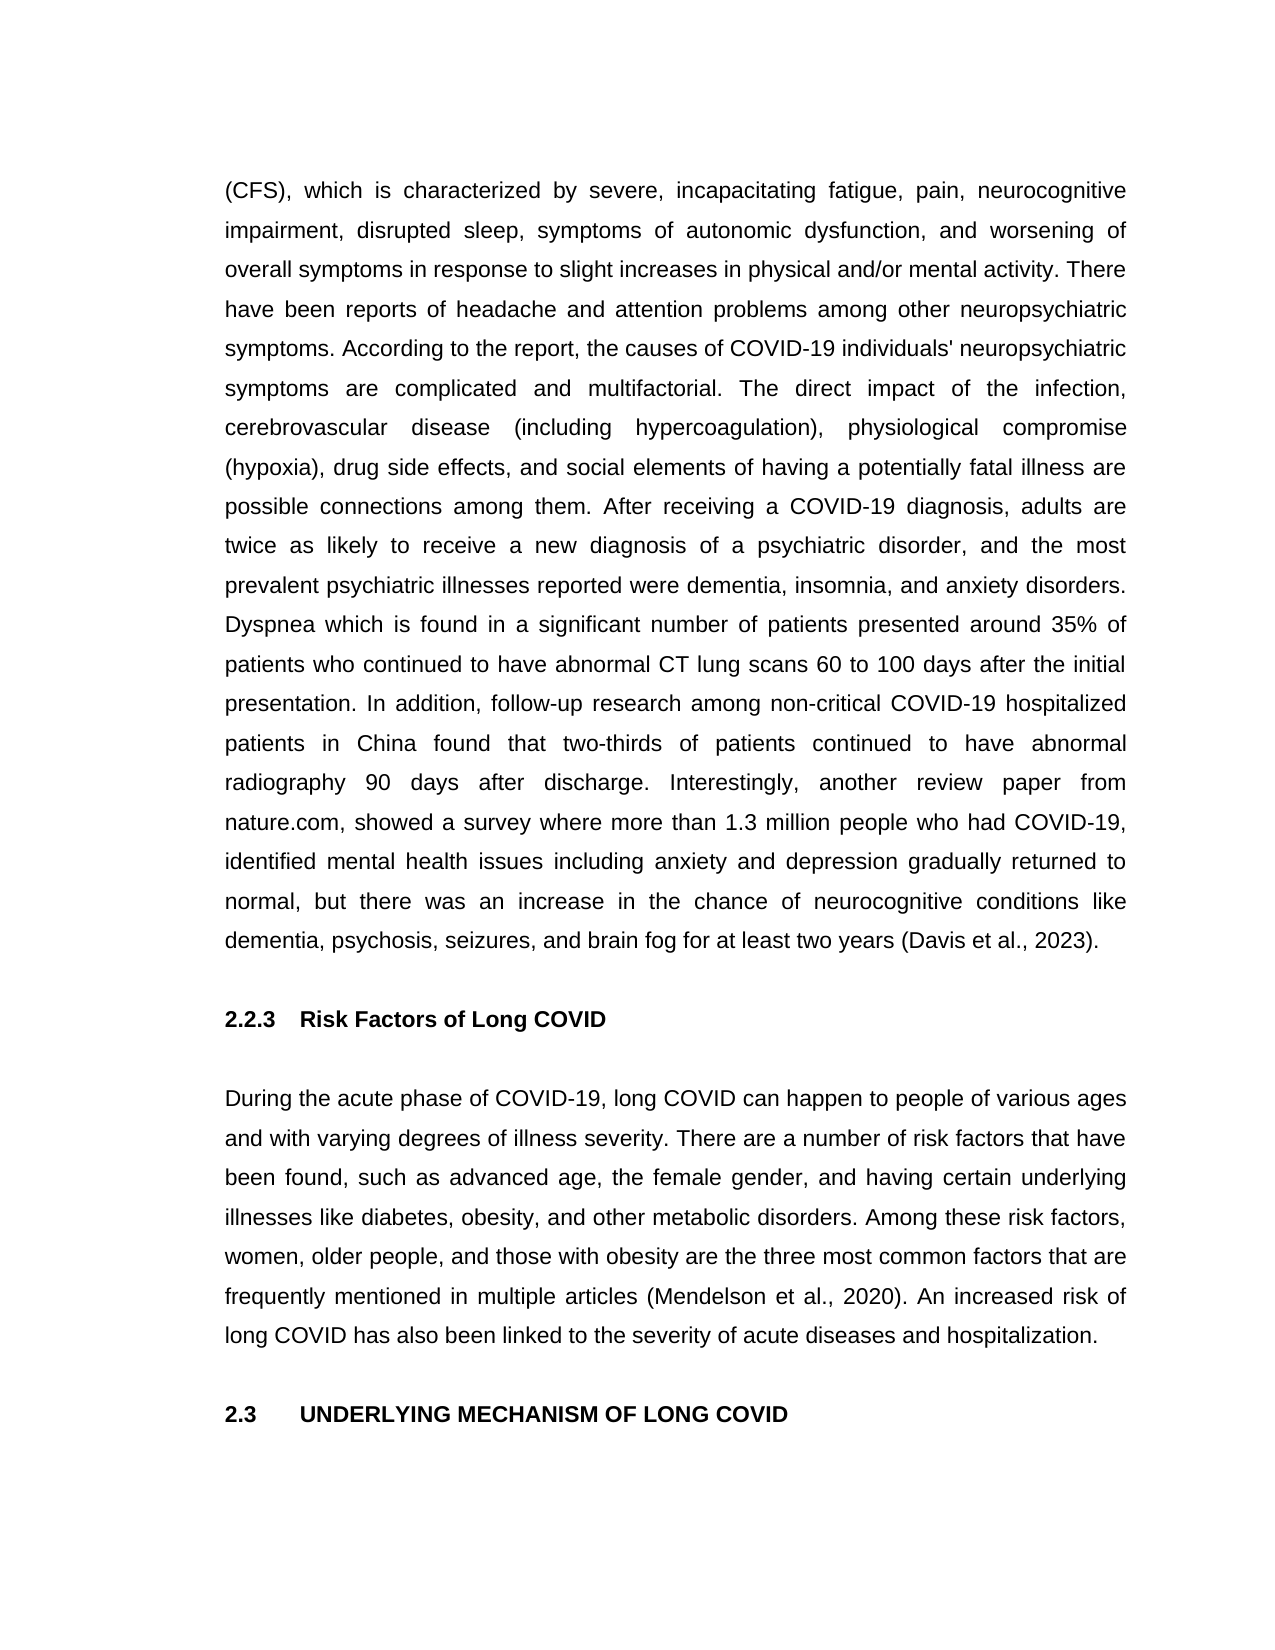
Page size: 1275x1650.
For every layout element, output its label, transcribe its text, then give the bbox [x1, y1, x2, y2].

text 2.3 UNDERLYING MECHANISM OF LONG COVID [224, 1401, 1127, 1427]
text During the acute phase of COVID-19, long COVID can happen to people of various ages and with varying degrees of illness severity. There are a number of risk factors that have been found, such as advanced age, the female gender, and having certain underlying illnesses like diabetes, obesity, and other metabolic disorders. Among these risk factors, women, older people, and those with obesity are the three most common factors that are frequently mentioned in multiple articles (Mendelson et al., 2020). An increased risk of long COVID has also been linked to the severity of acute diseases and hospitalization. [224, 1085, 1127, 1348]
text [224, 177, 1127, 954]
text 2.2.3 Risk Factors of Long COVID [224, 1006, 1127, 1033]
